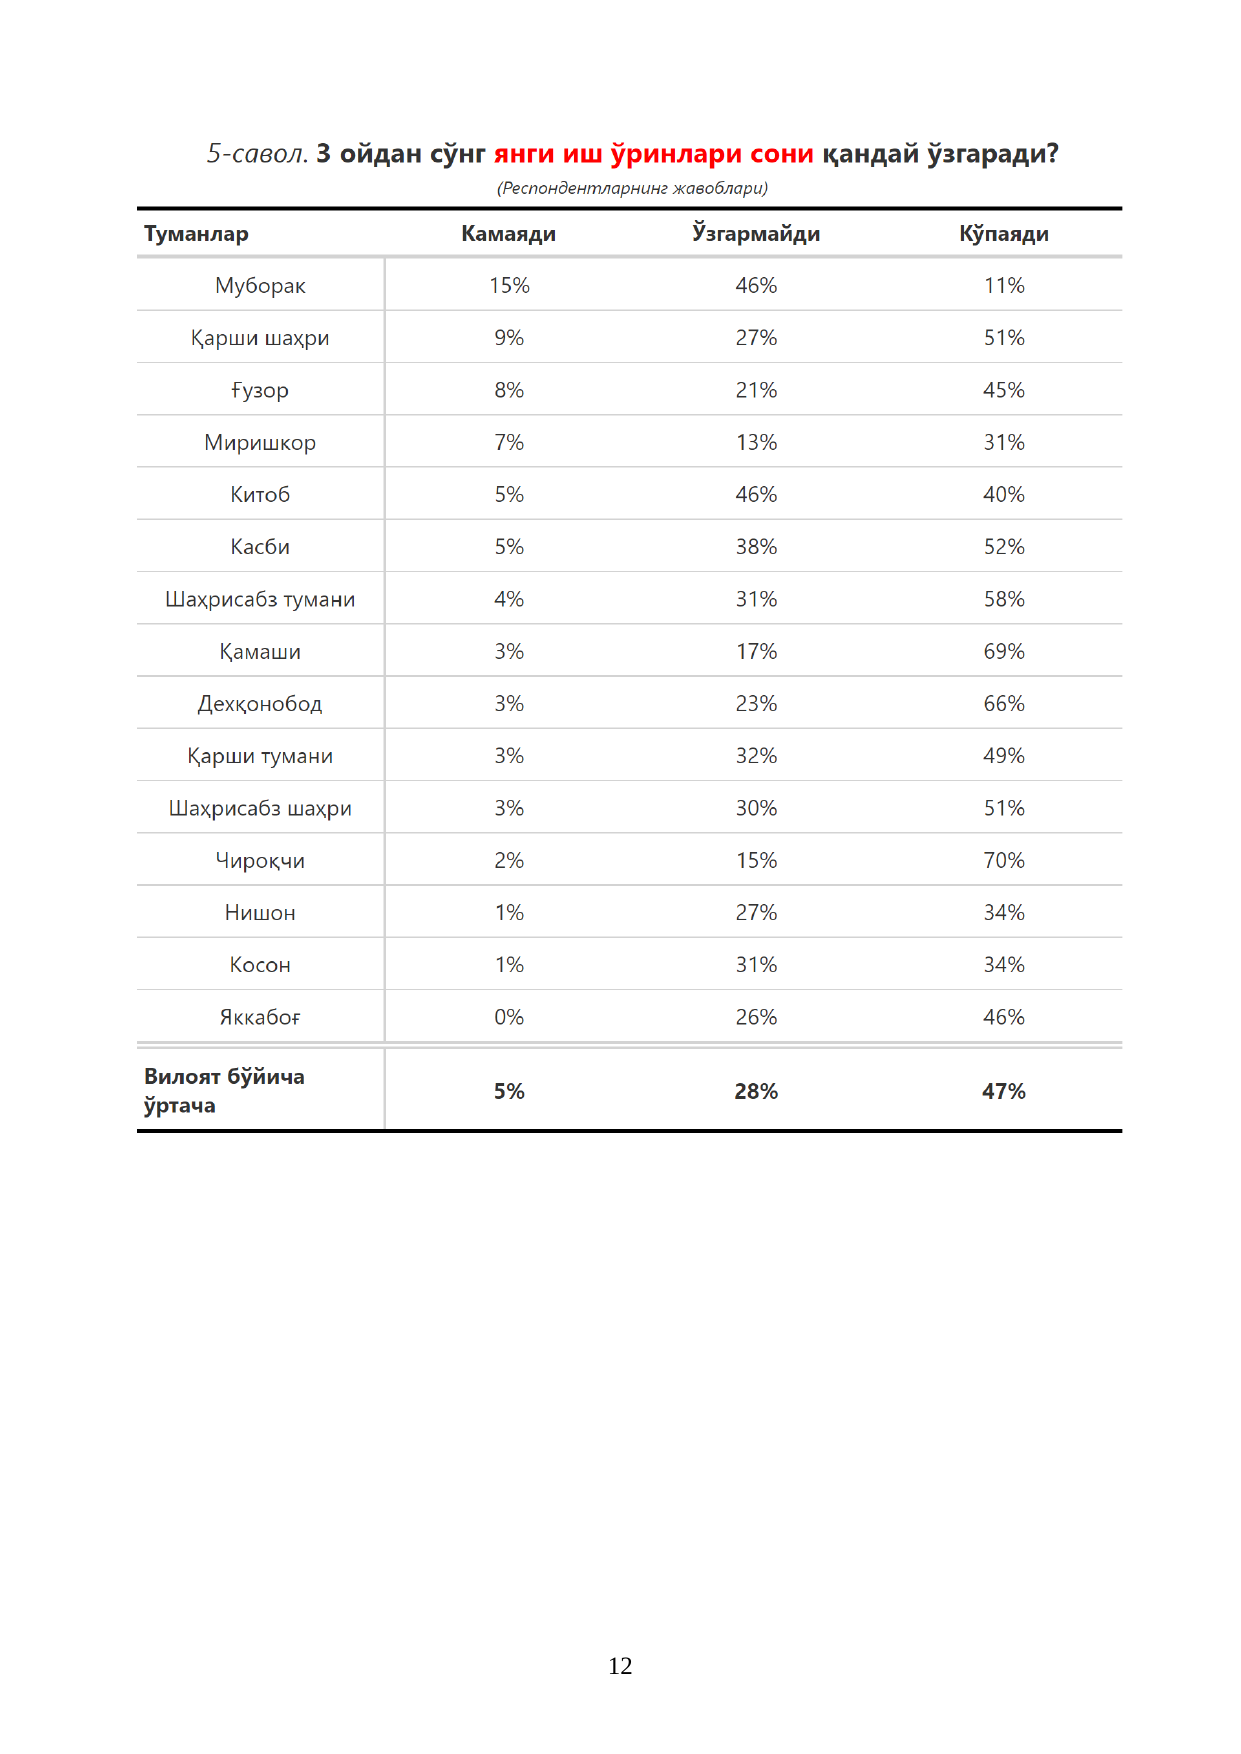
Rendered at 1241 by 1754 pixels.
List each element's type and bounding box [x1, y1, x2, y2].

picture [118, 118, 1123, 1137]
